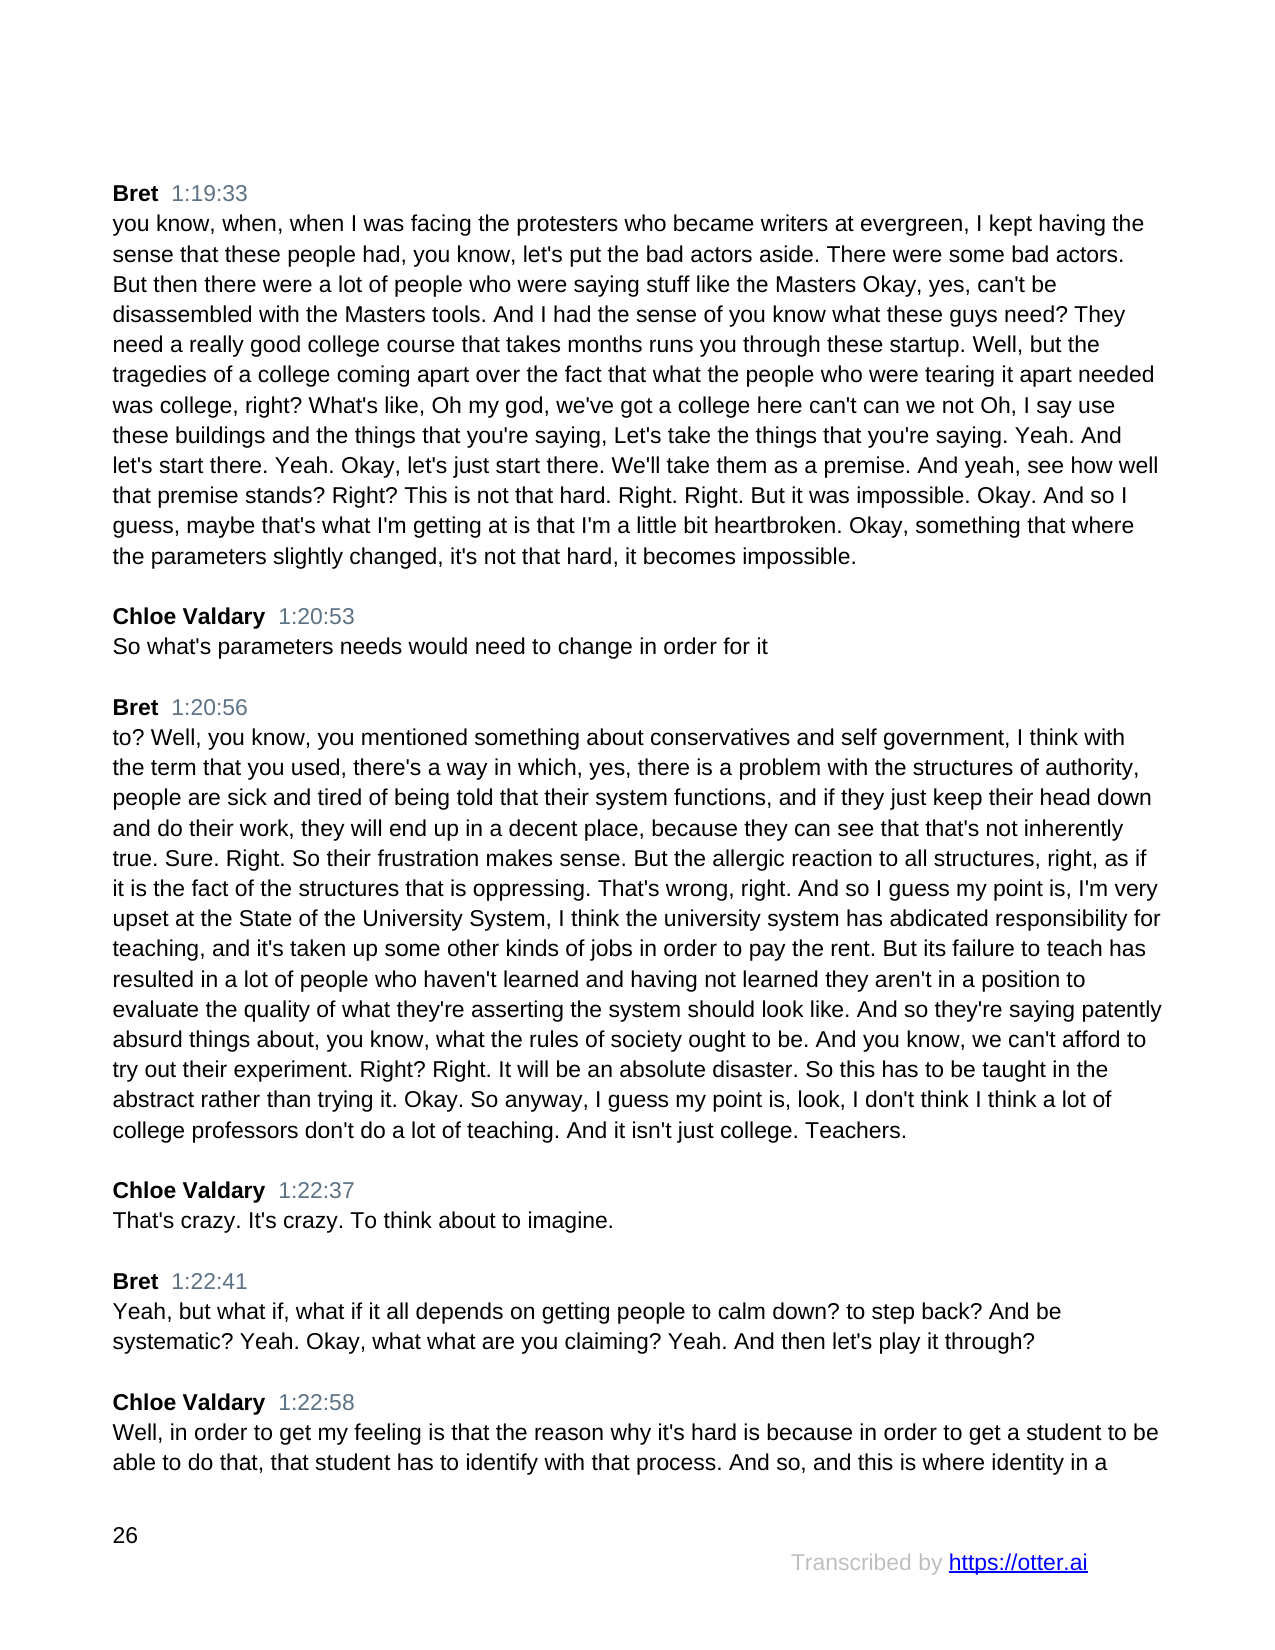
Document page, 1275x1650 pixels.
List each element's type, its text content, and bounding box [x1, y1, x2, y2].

text Bret 1:19:33 [112, 180, 1162, 207]
text Chloe Valdary 1:22:37 [112, 1177, 1162, 1203]
text Bret 1:22:41 [112, 1268, 1162, 1294]
text Chloe Valdary 1:22:58 [112, 1388, 1162, 1415]
text Yeah, but what if, what if it all depends on getting people to calm down? to step back? And be systematic? Yeah. Okay, what what are you claiming? Yeah. And then let's play it through? [112, 1298, 1162, 1354]
text Chloe Valdary 1:20:53 [112, 603, 1162, 629]
text So what's parameters needs would need to change in order for it [112, 633, 1162, 660]
text Bret 1:20:56 [112, 694, 1162, 720]
text That's crazy. It's crazy. To think about to imagine. [112, 1207, 1162, 1234]
text to? Well, you know, you mentioned something about conservatives and self government, I think with the term that you used, there's a way in which, yes, there is a problem with the structures of authority, people are sick and tired of being told that their system functions, and if they just keep their head down and do their work, they will end up in a decent place, because they can see that that's not inherently true. Sure. Right. So their frustration makes sense. But the allergic reaction to all structures, right, as if it is the fact of the structures that is oppressing. That's wrong, right. And so I guess my point is, I'm very upset at the State of the University System, I think the university system has abdicated responsibility for teaching, and it's taken up some other kinds of jobs in order to pay the rent. But its failure to teach has resulted in a lot of people who haven't learned and having not learned they aren't in a position to evaluate the quality of what they're asserting the system should look like. And so they're saying patently absurd things about, you know, what the rules of society ought to be. And you know, we can't afford to try out their experiment. Right? Right. It will be an absolute disaster. So this has to be taught in the abstract rather than trying it. Okay. So anyway, I guess my point is, look, I don't think I think a lot of college professors don't do a lot of teaching. And it isn't just college. Teachers. [112, 724, 1162, 1143]
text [112, 1419, 1162, 1475]
text you know, when, when I was facing the protesters who became writers at evergreen, I kept having the sense that these people had, you know, let's put the bad actors aside. There were some bad actors. But then there were a lot of people who were saying stuff like the Masters Okay, yes, can't be disassembled with the Masters tools. And I had the sense of you know what these guys need? They need a really good college course that takes months runs you through these startup. Well, but the tragedies of a college coming apart over the fact that what the people who were tearing it apart needed was college, right? What's like, Oh my god, we've got a college here can't can we not Oh, I say use these buildings and the things that you're saying, Let's take the things that you're saying. Yeah. And let's start there. Yeah. Okay, let's just start there. We'll take them as a premise. And yeah, see how well that premise stands? Right? This is not that hard. Right. Right. But it was impossible. Okay. And so I guess, maybe that's what I'm getting at is that I'm a little bit heartbroken. Okay, something that where the parameters slightly changed, it's not that hard, it becomes impossible. [112, 210, 1162, 569]
